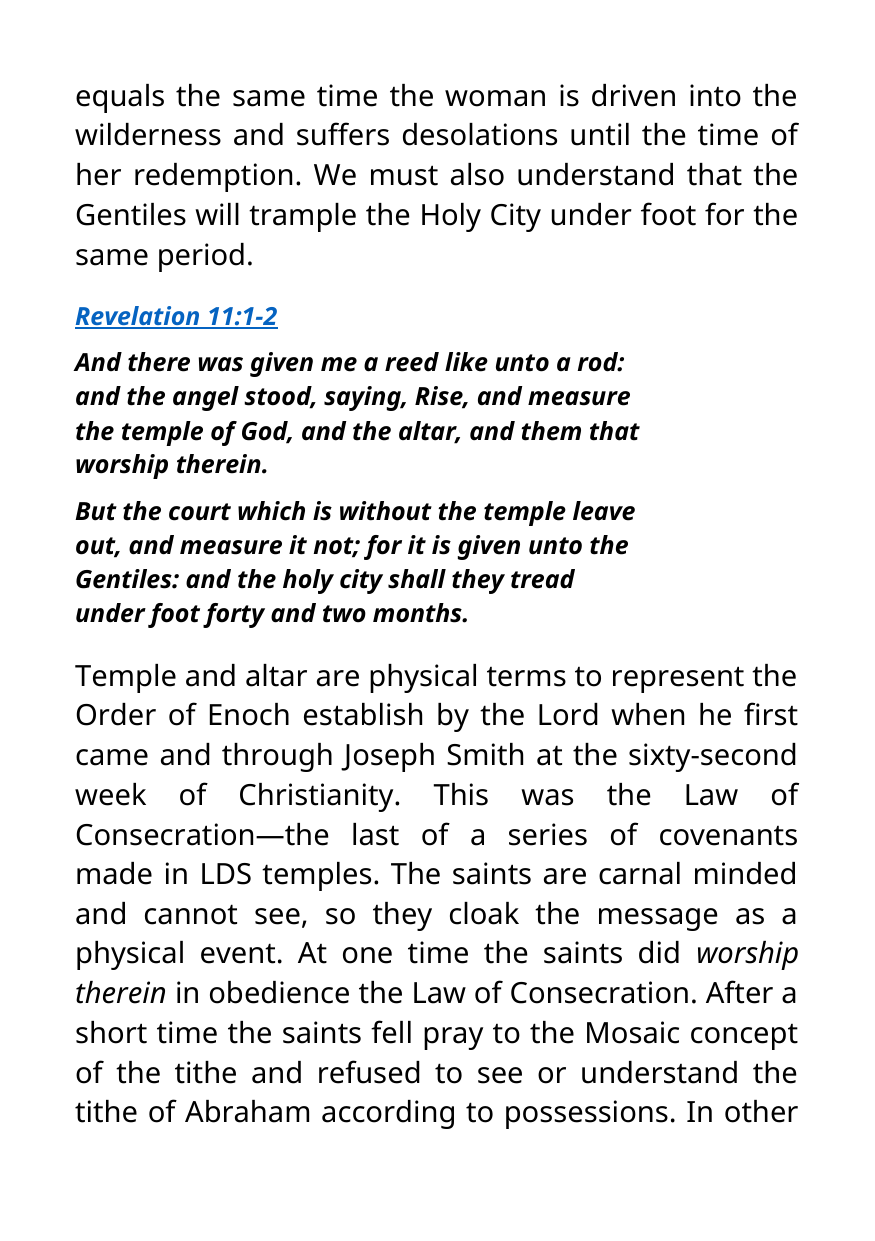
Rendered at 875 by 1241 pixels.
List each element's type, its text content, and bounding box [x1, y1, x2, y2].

list And there was given me a reed like unto a rod: and the angel stood, saying, Rise, and measure the temple of God, and the altar, and them that worship therein. [75, 345, 649, 481]
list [75, 655, 799, 1131]
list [75, 75, 799, 273]
list Revelation 11:1-2 [75, 298, 649, 332]
list But the court which is without the temple leave out, and measure it not; for it is given unto the Gentiles: and the holy city shall they tread under foot forty and two months. [75, 494, 649, 630]
